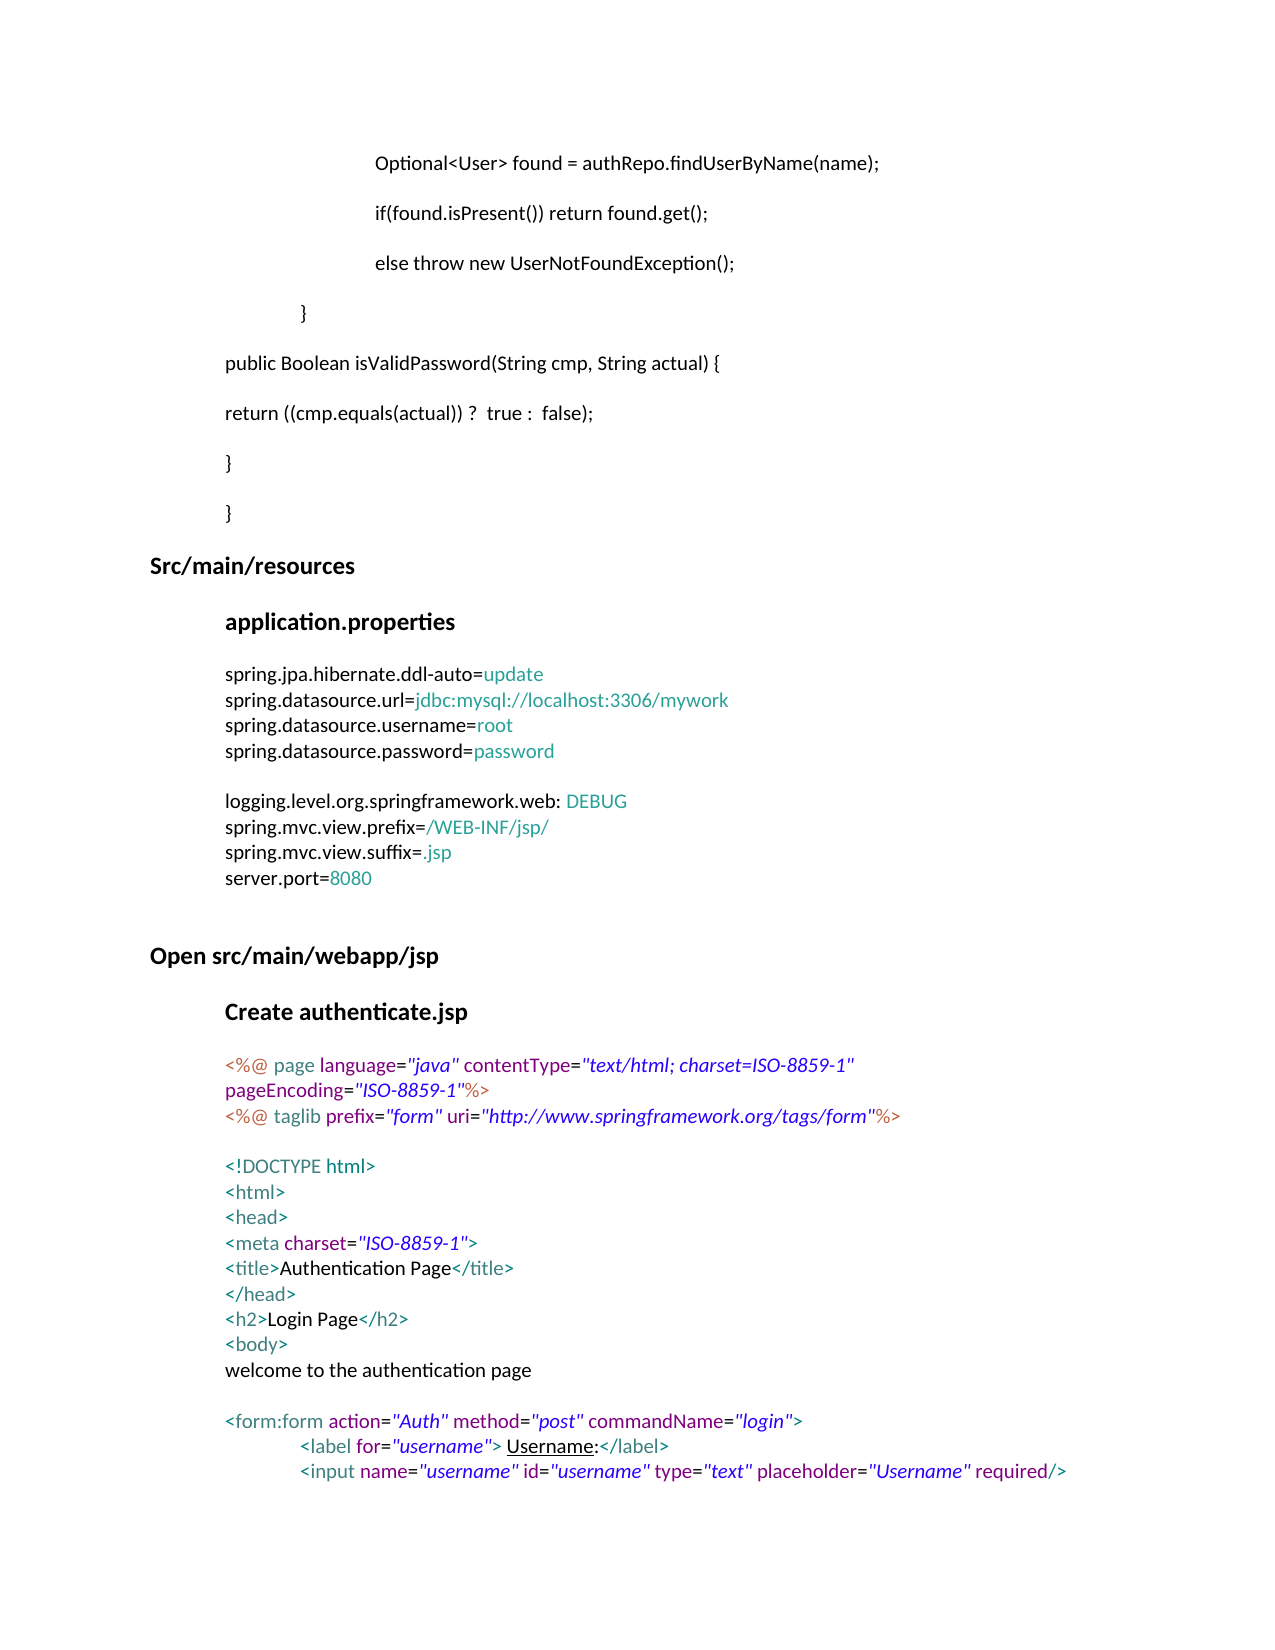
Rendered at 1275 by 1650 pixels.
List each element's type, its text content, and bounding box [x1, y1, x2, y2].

text <input name="username" id="username" type="text" placeholder="Username" required/> [225, 1459, 1125, 1484]
text Src/main/resources [150, 550, 1125, 581]
text spring.datasource.password=password [225, 738, 1125, 763]
text <h2>Login Page</h2> [225, 1306, 1125, 1332]
text else throw new UserNotFoundException(); [225, 250, 1125, 275]
text </head> [225, 1281, 1125, 1306]
text spring.datasource.username=root [225, 712, 1125, 738]
text } [225, 450, 1125, 475]
text Open src/main/webapp/jsp [150, 940, 1125, 971]
text logging.level.org.springframework.web: DEBUG [225, 789, 1125, 814]
text Optional<User> found = authRepo.findUserByName(name); [225, 150, 1125, 175]
text pageEncoding="ISO-8859-1"%> [150, 1077, 1125, 1103]
text <form:form action="Auth" method="post" commandName="login"> [225, 1408, 1125, 1433]
text public Boolean isValidPassword(String cmp, String actual) { [225, 350, 1125, 375]
text application.properties [225, 606, 1125, 636]
text spring.jpa.hibernate.ddl-auto=update [225, 662, 1125, 687]
text <%@ page language="java" contentType="text/html; charset=ISO-8859-1" [150, 1052, 1125, 1077]
text <!DOCTYPE html> [225, 1154, 1125, 1179]
text } [225, 300, 1125, 325]
text <label for="username"> Username:</label> [225, 1433, 1125, 1459]
text spring.mvc.view.suffix=.jsp [225, 839, 1125, 865]
text return ((cmp.equals(actual)) ? true : false); [225, 400, 1125, 425]
text <body> [225, 1332, 1125, 1357]
text <html> [225, 1179, 1125, 1204]
text Create authenticate.jsp [150, 996, 1125, 1027]
text } [225, 500, 1125, 525]
text <head> [225, 1204, 1125, 1230]
text <title>Authentication Page</title> [225, 1255, 1125, 1281]
text server.port=8080 [225, 865, 1125, 890]
text <%@ taglib prefix="form" uri="http://www.springframework.org/tags/form"%> [225, 1103, 1125, 1128]
text spring.datasource.url=jdbc:mysql://localhost:3306/mywork [225, 687, 1125, 712]
text <meta charset="ISO-8859-1"> [225, 1230, 1125, 1255]
text welcome to the authentication page [225, 1357, 1125, 1382]
text if(found.isPresent()) return found.get(); [225, 200, 1125, 225]
text spring.mvc.view.prefix=/WEB-INF/jsp/ [225, 814, 1125, 839]
